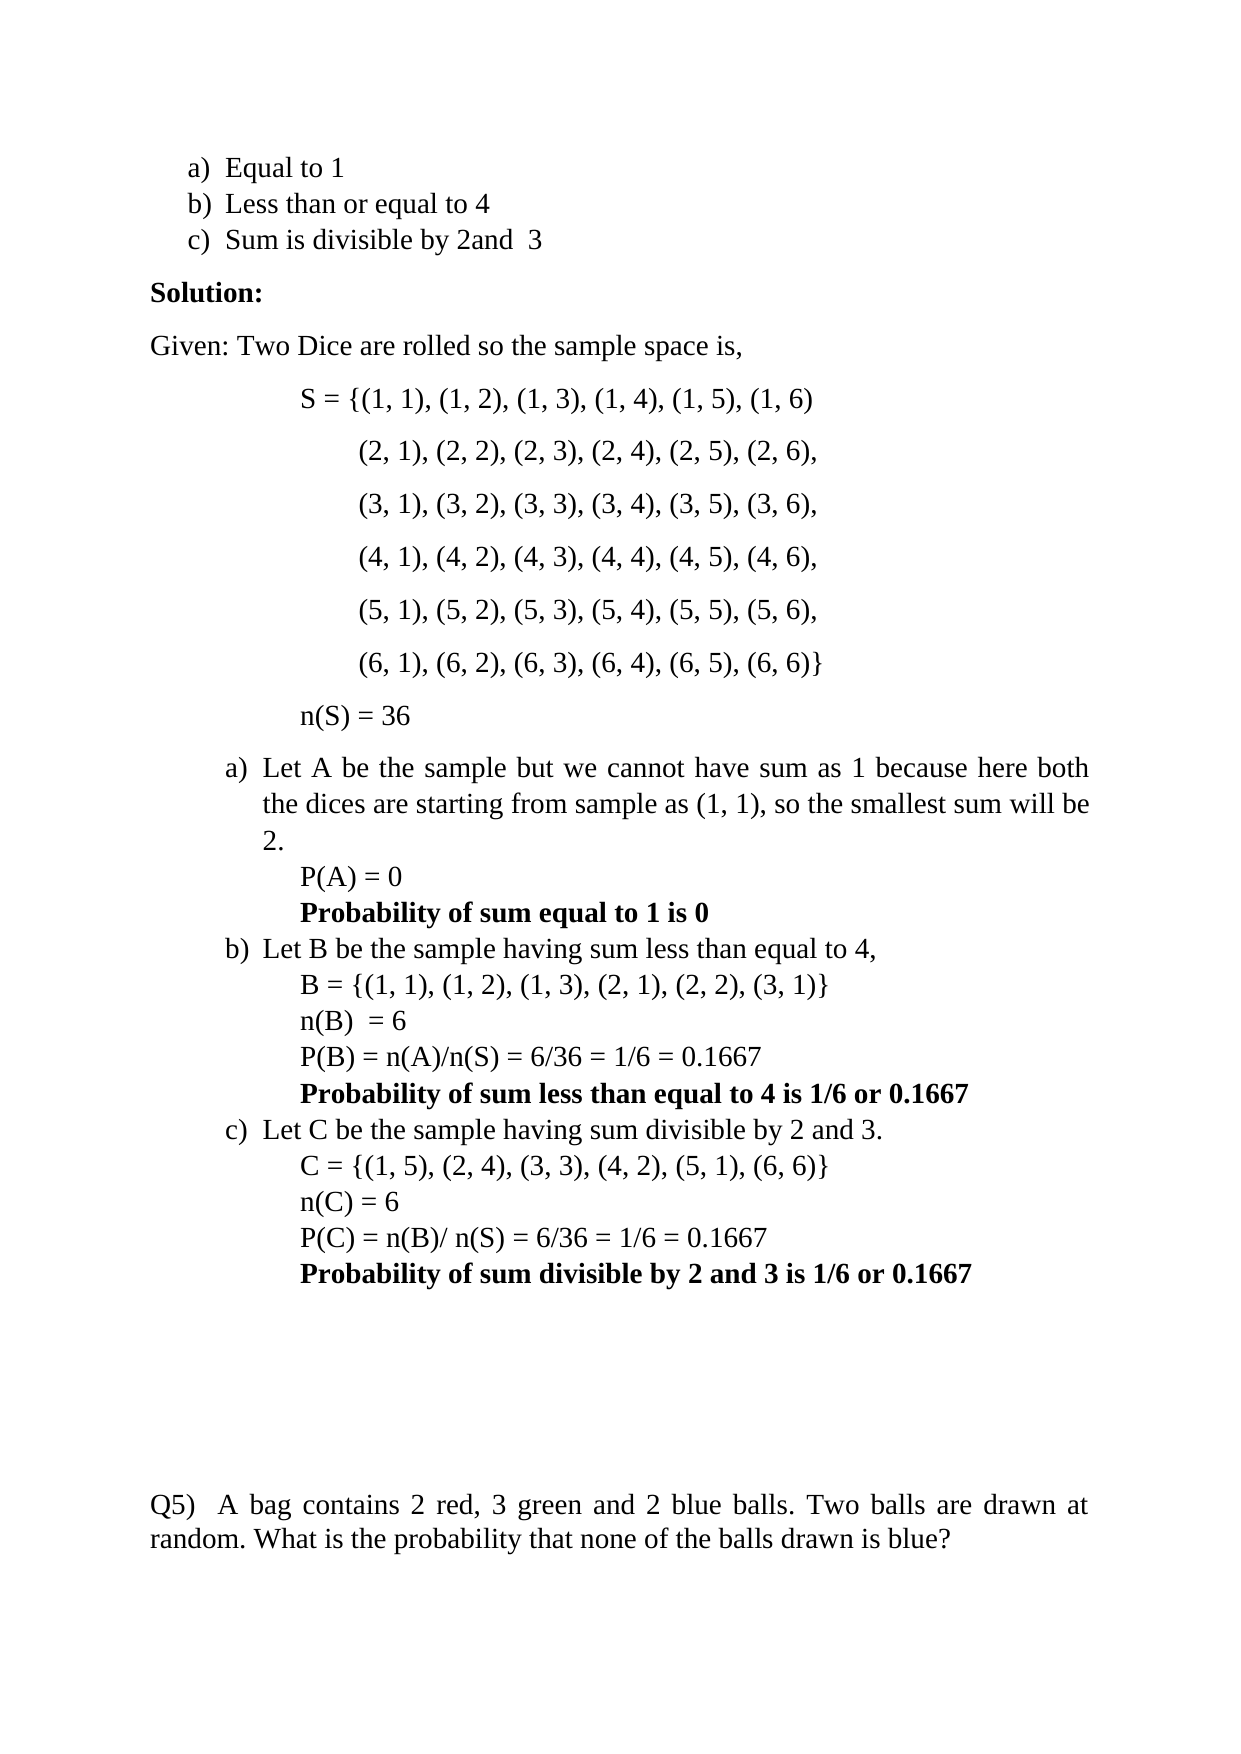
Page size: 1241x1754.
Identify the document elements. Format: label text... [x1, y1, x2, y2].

text (5, 1), (5, 2), (5, 3), (5, 4), (5, 5), (5, 6), [225, 592, 1090, 626]
list P(B) = n(A)/n(S) = 6/36 = 1/6 = 0.1667 [300, 1039, 1090, 1073]
list Sum is divisible by 2and 3 [187, 222, 1090, 256]
text (6, 1), (6, 2), (6, 3), (6, 4), (6, 5), (6, 6)} [225, 645, 1090, 678]
list Less than or equal to 4 [187, 186, 1090, 220]
text (3, 1), (3, 2), (3, 3), (3, 4), (3, 5), (3, 6), [225, 486, 1090, 520]
list Probability of sum divisible by 2 and 3 is 1/6 or 0.1667 [262, 1256, 1090, 1290]
text Given: Two Dice are rolled so the sample space is, [150, 328, 1090, 361]
text S = {(1, 1), (1, 2), (1, 3), (1, 4), (1, 5), (1, 6) [150, 381, 1090, 414]
list Probability of sum equal to 1 is 0 [262, 895, 1090, 928]
list P(C) = n(B)/ n(S) = 6/36 = 1/6 = 0.1667 [262, 1220, 1090, 1254]
text Q5) A bag contains 2 red, 3 green and 2 blue balls. Two balls are drawn at random. What is the probability that none of the balls drawn is blue? [150, 1487, 1090, 1554]
list Let C be the sample having sum divisible by 2 and 3. [225, 1112, 1090, 1145]
list P(A) = 0 [262, 859, 1090, 892]
text (4, 1), (4, 2), (4, 3), (4, 4), (4, 5), (4, 6), [225, 539, 1090, 573]
list n(B) = 6 [300, 1003, 1090, 1037]
text n(S) = 36 [225, 698, 1090, 731]
list B = {(1, 1), (1, 2), (1, 3), (2, 1), (2, 2), (3, 1)} [300, 967, 1090, 1001]
list Let A be the sample but we cannot have sum as 1 because here both the dices are starting from sample as (1, 1), so the smallest sum will be 2. [225, 750, 1090, 856]
list n(C) = 6 [262, 1184, 1090, 1218]
text (2, 1), (2, 2), (2, 3), (2, 4), (2, 5), (2, 6), [300, 433, 1090, 467]
list Let B be the sample having sum less than equal to 4, [225, 931, 1090, 965]
list C = {(1, 5), (2, 4), (3, 3), (4, 2), (5, 1), (6, 6)} [262, 1148, 1090, 1182]
list Probability of sum less than equal to 4 is 1/6 or 0.1667 [300, 1076, 1090, 1109]
text Solution: [150, 275, 1090, 309]
list Equal to 1 [187, 150, 1090, 183]
